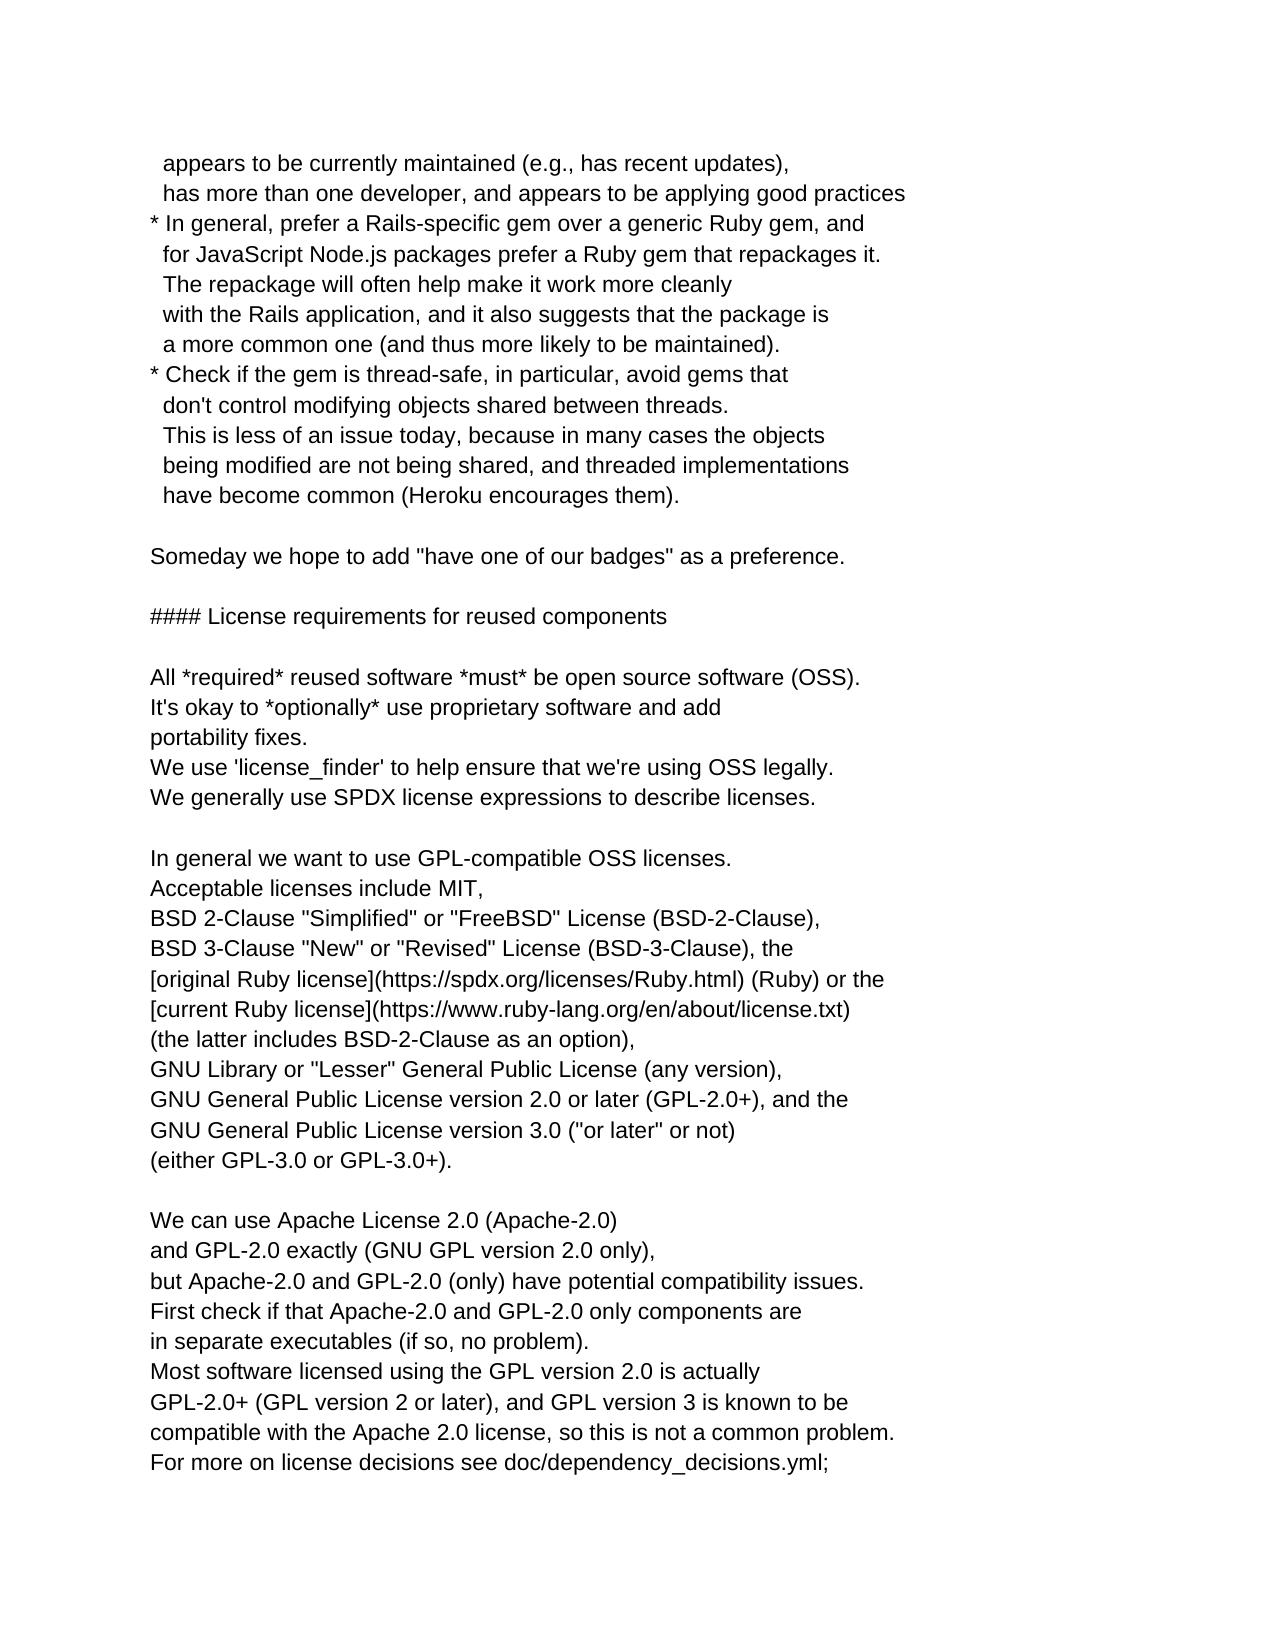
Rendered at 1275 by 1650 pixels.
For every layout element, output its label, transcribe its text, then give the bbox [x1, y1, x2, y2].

text have become common (Heroku encourages them). [150, 482, 1125, 509]
text GNU General Public License version 3.0 ("or later" or not) [150, 1117, 1125, 1143]
text (the latter includes BSD-2-Clause as an option), [150, 1026, 1125, 1052]
text Someday we hope to add "have one of our badges" as a preference. [150, 543, 1125, 569]
text GNU Library or "Lesser" General Public License (any version), [150, 1056, 1125, 1083]
text All *required* reused software *must* be open source software (OSS). [150, 663, 1125, 690]
text a more common one (and thus more likely to be maintained). [150, 331, 1125, 358]
text [original Ruby license](https://spdx.org/licenses/Ruby.html) (Ruby) or the [150, 966, 1125, 992]
text for JavaScript Node.js packages prefer a Ruby gem that repackages it. [150, 241, 1125, 267]
text compatible with the Apache 2.0 license, so this is not a common problem. [150, 1419, 1125, 1445]
text has more than one developer, and appears to be applying good practices [150, 180, 1125, 207]
text * In general, prefer a Rails-specific gem over a generic Ruby gem, and [150, 210, 1125, 237]
text being modified are not being shared, and threaded implementations [150, 452, 1125, 478]
text * Check if the gem is thread-safe, in particular, avoid gems that [150, 361, 1125, 388]
text Acceptable licenses include MIT, [150, 875, 1125, 901]
text BSD 3-Clause "New" or "Revised" License (BSD-3-Clause), the [150, 935, 1125, 962]
text We generally use SPDX license expressions to describe licenses. [150, 784, 1125, 811]
text but Apache-2.0 and GPL-2.0 (only) have potential compatibility issues. [150, 1268, 1125, 1294]
text appears to be currently maintained (e.g., has recent updates), [150, 150, 1125, 176]
text It's okay to *optionally* use proprietary software and add [150, 694, 1125, 720]
text We use 'license_finder' to help ensure that we're using OSS legally. [150, 754, 1125, 781]
text GNU General Public License version 2.0 or later (GPL-2.0+), and the [150, 1086, 1125, 1113]
text This is less of an issue today, because in many cases the objects [150, 422, 1125, 448]
text #### License requirements for reused components [150, 603, 1125, 629]
text in separate executables (if so, no problem). [150, 1328, 1125, 1354]
text don't control modifying objects shared between threads. [150, 392, 1125, 418]
text (either GPL-3.0 or GPL-3.0+). [150, 1147, 1125, 1173]
text We can use Apache License 2.0 (Apache-2.0) [150, 1207, 1125, 1234]
text BSD 2-Clause "Simplified" or "FreeBSD" License (BSD-2-Clause), [150, 905, 1125, 932]
text portability fixes. [150, 724, 1125, 750]
text and GPL-2.0 exactly (GNU GPL version 2.0 only), [150, 1237, 1125, 1264]
text [current Ruby license](https://www.ruby-lang.org/en/about/license.txt) [150, 996, 1125, 1022]
text Most software licensed using the GPL version 2.0 is actually [150, 1358, 1125, 1385]
text For more on license decisions see doc/dependency_decisions.yml; [150, 1449, 1125, 1475]
text with the Rails application, and it also suggests that the package is [150, 301, 1125, 327]
text In general we want to use GPL-compatible OSS licenses. [150, 845, 1125, 871]
text The repackage will often help make it work more cleanly [150, 271, 1125, 297]
text GPL-2.0+ (GPL version 2 or later), and GPL version 3 is known to be [150, 1388, 1125, 1415]
text First check if that Apache-2.0 and GPL-2.0 only components are [150, 1298, 1125, 1324]
